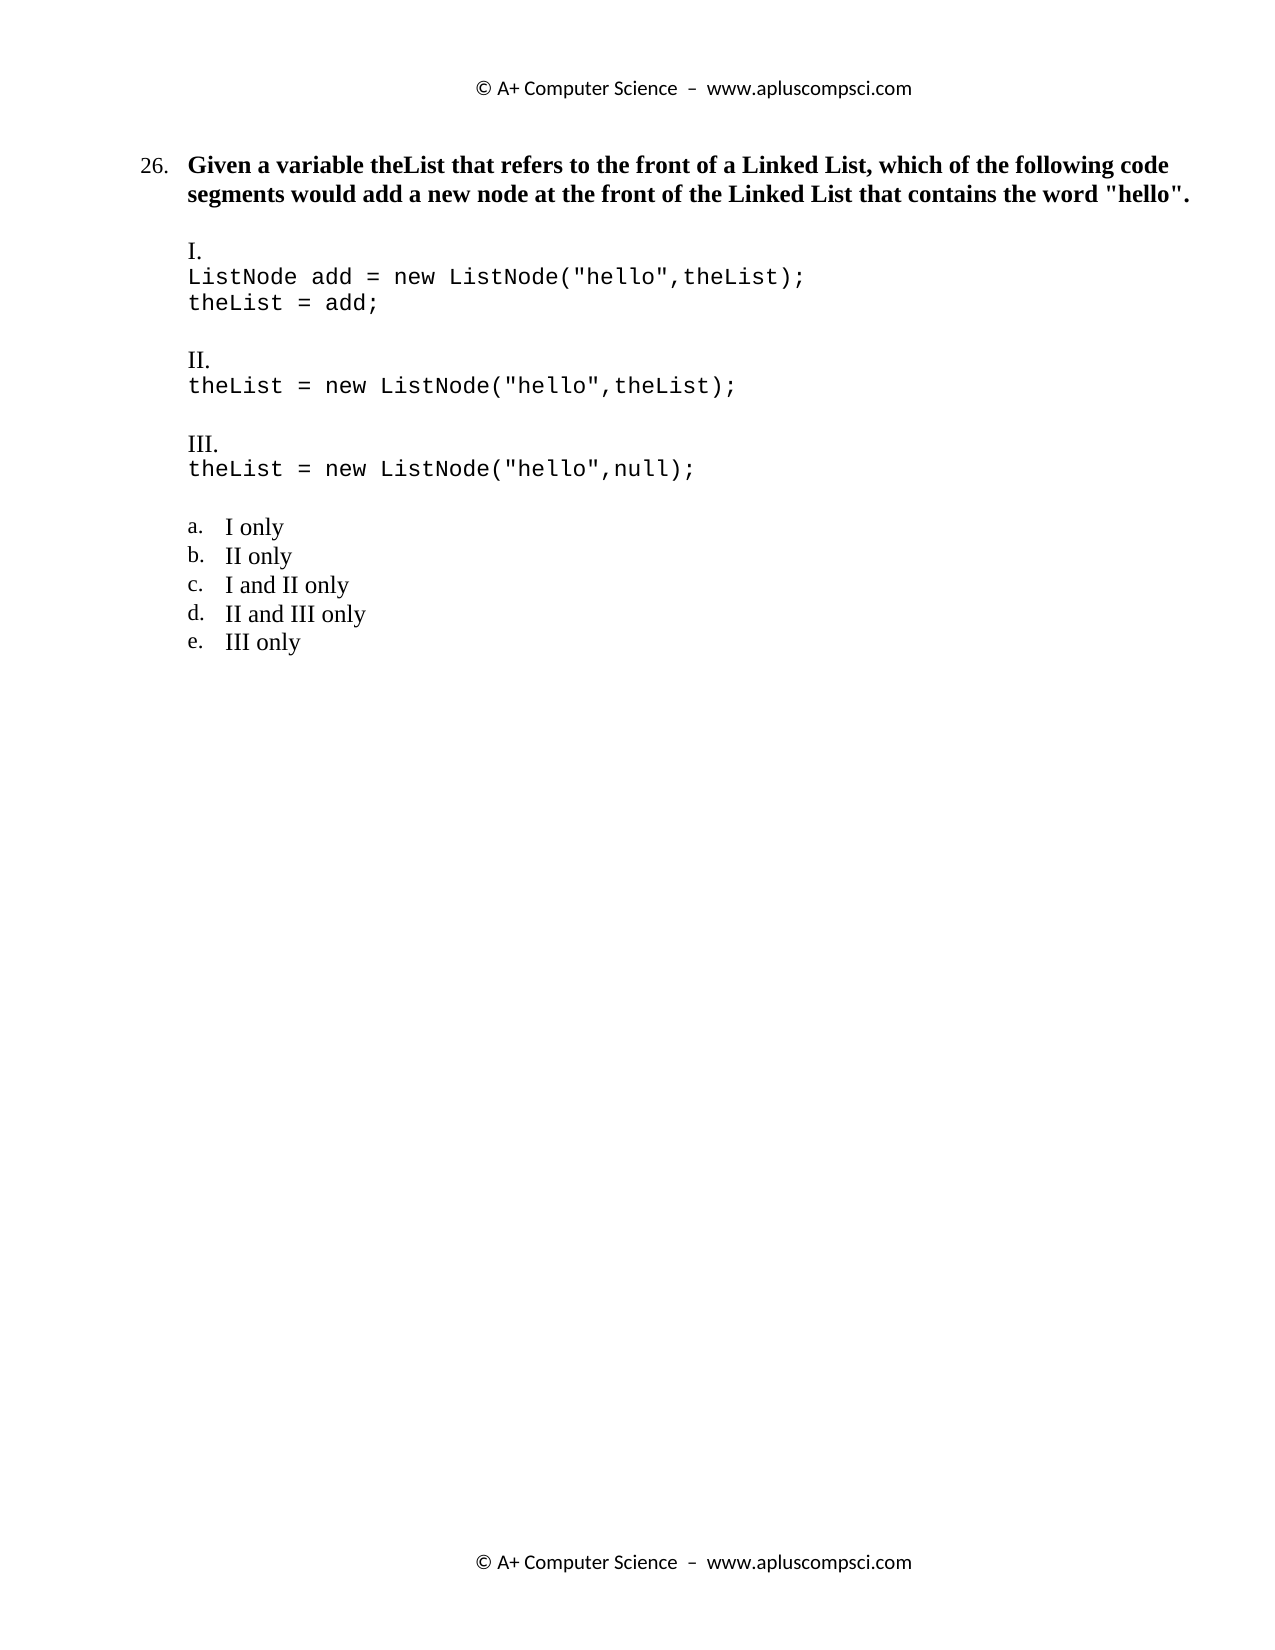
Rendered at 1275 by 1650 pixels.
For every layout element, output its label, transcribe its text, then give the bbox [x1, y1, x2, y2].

text theList = new ListNode("hello",theList); [187, 374, 1200, 400]
table_cell d. [183, 599, 220, 627]
text II. [187, 346, 1200, 374]
table_cell II only [220, 541, 1064, 570]
text theList = add; [187, 291, 1200, 317]
table_header a. [183, 513, 220, 541]
table_cell II and III only [220, 599, 1064, 627]
table_cell e. [183, 628, 220, 656]
table_cell III only [220, 628, 1064, 656]
table_cell c. [183, 570, 220, 599]
text theList = new ListNode("hello",null); [187, 458, 1200, 484]
table_cell I and II only [220, 570, 1064, 599]
text ListNode add = new ListNode("hello",theList); [187, 265, 1200, 291]
table_cell b. [183, 541, 220, 570]
table_header I only [220, 513, 1064, 541]
text III. [187, 429, 1200, 458]
text 26. Given a variable theList that refers to the front of a Linked List, which of the following code segments would add a new node at the front of the Linked List that contains the word "hello". [75, 150, 1200, 207]
text I. [187, 236, 1200, 265]
